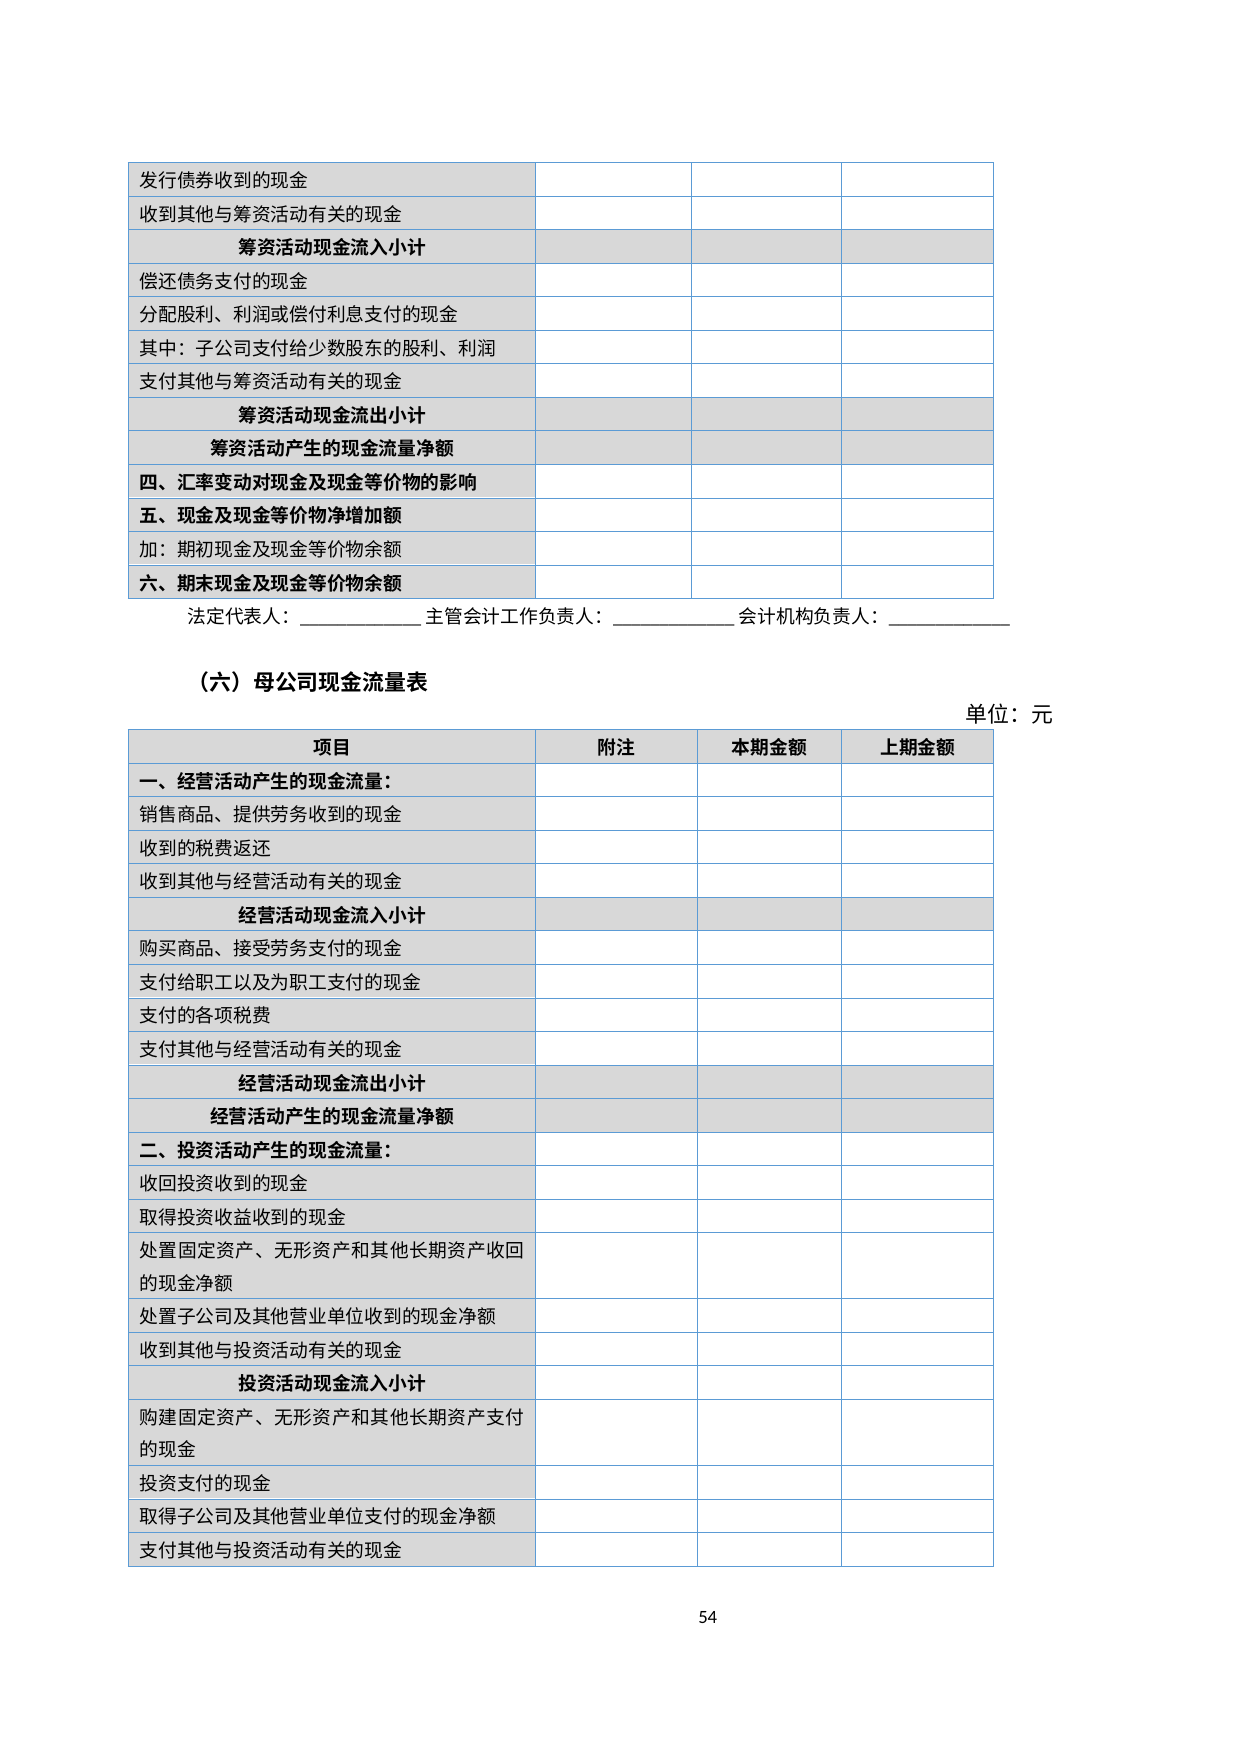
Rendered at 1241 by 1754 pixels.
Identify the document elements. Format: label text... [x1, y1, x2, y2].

text （六）母公司现金流量表 [187, 664, 1025, 697]
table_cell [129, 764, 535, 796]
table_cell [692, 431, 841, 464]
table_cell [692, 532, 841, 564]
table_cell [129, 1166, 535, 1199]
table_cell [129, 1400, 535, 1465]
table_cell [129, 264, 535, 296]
text 法定代表人：_____________ 主管会计工作负责人：_____________ 会计机构负责人：_____________ [187, 599, 1025, 632]
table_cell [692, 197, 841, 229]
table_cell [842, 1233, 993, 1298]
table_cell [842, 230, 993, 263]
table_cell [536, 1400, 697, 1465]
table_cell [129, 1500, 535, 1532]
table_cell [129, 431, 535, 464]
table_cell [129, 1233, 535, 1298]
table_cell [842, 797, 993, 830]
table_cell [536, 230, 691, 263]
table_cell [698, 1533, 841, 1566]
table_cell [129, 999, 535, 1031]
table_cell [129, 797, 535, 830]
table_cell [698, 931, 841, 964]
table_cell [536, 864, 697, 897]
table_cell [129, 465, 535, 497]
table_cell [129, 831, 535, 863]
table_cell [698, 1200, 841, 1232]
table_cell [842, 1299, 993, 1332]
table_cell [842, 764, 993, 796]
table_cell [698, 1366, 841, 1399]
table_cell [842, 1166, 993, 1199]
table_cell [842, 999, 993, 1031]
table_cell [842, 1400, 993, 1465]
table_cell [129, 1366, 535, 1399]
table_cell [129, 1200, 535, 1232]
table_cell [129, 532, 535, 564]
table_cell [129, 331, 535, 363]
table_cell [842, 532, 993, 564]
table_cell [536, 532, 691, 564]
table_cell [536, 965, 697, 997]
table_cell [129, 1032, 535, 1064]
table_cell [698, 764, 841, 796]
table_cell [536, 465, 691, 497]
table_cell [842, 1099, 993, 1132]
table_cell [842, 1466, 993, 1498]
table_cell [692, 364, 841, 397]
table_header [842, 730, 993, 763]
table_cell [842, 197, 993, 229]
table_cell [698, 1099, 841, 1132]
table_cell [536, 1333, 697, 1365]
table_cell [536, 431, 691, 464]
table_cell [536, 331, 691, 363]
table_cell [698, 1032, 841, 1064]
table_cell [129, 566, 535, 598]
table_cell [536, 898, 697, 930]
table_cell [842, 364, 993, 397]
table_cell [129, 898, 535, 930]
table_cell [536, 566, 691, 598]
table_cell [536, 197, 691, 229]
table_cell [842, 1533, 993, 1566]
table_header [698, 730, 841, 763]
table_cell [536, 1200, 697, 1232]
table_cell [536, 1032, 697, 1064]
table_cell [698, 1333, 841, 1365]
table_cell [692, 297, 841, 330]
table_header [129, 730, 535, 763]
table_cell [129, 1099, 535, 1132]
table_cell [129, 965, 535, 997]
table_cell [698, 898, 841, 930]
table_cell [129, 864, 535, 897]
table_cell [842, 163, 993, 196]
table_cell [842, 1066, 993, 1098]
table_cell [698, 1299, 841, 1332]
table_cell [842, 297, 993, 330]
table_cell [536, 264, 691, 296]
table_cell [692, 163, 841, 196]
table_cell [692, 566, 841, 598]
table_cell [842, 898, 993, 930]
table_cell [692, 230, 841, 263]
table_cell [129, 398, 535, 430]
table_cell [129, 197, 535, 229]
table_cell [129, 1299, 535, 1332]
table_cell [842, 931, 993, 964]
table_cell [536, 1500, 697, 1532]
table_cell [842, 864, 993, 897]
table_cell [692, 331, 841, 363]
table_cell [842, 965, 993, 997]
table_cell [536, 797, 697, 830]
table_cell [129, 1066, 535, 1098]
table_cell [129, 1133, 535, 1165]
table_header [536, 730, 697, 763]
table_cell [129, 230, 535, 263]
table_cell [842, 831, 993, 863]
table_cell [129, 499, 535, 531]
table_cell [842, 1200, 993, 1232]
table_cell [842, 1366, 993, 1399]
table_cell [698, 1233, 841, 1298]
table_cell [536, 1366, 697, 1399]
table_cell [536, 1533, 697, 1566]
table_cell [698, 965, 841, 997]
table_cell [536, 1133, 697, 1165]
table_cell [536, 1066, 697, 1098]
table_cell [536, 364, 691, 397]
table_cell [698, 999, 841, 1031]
text 单位：元 [187, 697, 1053, 729]
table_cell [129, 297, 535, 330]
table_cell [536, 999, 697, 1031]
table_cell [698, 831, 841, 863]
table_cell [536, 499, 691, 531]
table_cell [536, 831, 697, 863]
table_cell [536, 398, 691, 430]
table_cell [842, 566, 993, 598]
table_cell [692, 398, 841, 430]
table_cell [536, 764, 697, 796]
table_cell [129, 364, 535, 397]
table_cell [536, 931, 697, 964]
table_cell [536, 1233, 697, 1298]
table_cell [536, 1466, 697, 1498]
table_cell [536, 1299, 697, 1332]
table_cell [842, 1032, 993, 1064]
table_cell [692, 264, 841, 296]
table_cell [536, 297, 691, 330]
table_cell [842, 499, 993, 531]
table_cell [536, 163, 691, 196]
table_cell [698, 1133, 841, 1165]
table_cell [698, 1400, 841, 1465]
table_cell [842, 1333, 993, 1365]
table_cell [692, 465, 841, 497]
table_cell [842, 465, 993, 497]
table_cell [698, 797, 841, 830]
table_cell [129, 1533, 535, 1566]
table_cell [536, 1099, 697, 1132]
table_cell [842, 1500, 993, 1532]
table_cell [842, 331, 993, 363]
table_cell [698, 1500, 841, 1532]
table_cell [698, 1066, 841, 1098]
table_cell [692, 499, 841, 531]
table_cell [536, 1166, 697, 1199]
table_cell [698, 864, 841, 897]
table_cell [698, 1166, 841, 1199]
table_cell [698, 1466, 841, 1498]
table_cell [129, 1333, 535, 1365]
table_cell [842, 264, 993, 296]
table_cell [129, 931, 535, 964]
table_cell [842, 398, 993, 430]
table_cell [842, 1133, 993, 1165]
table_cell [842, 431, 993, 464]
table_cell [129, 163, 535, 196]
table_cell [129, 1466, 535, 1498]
